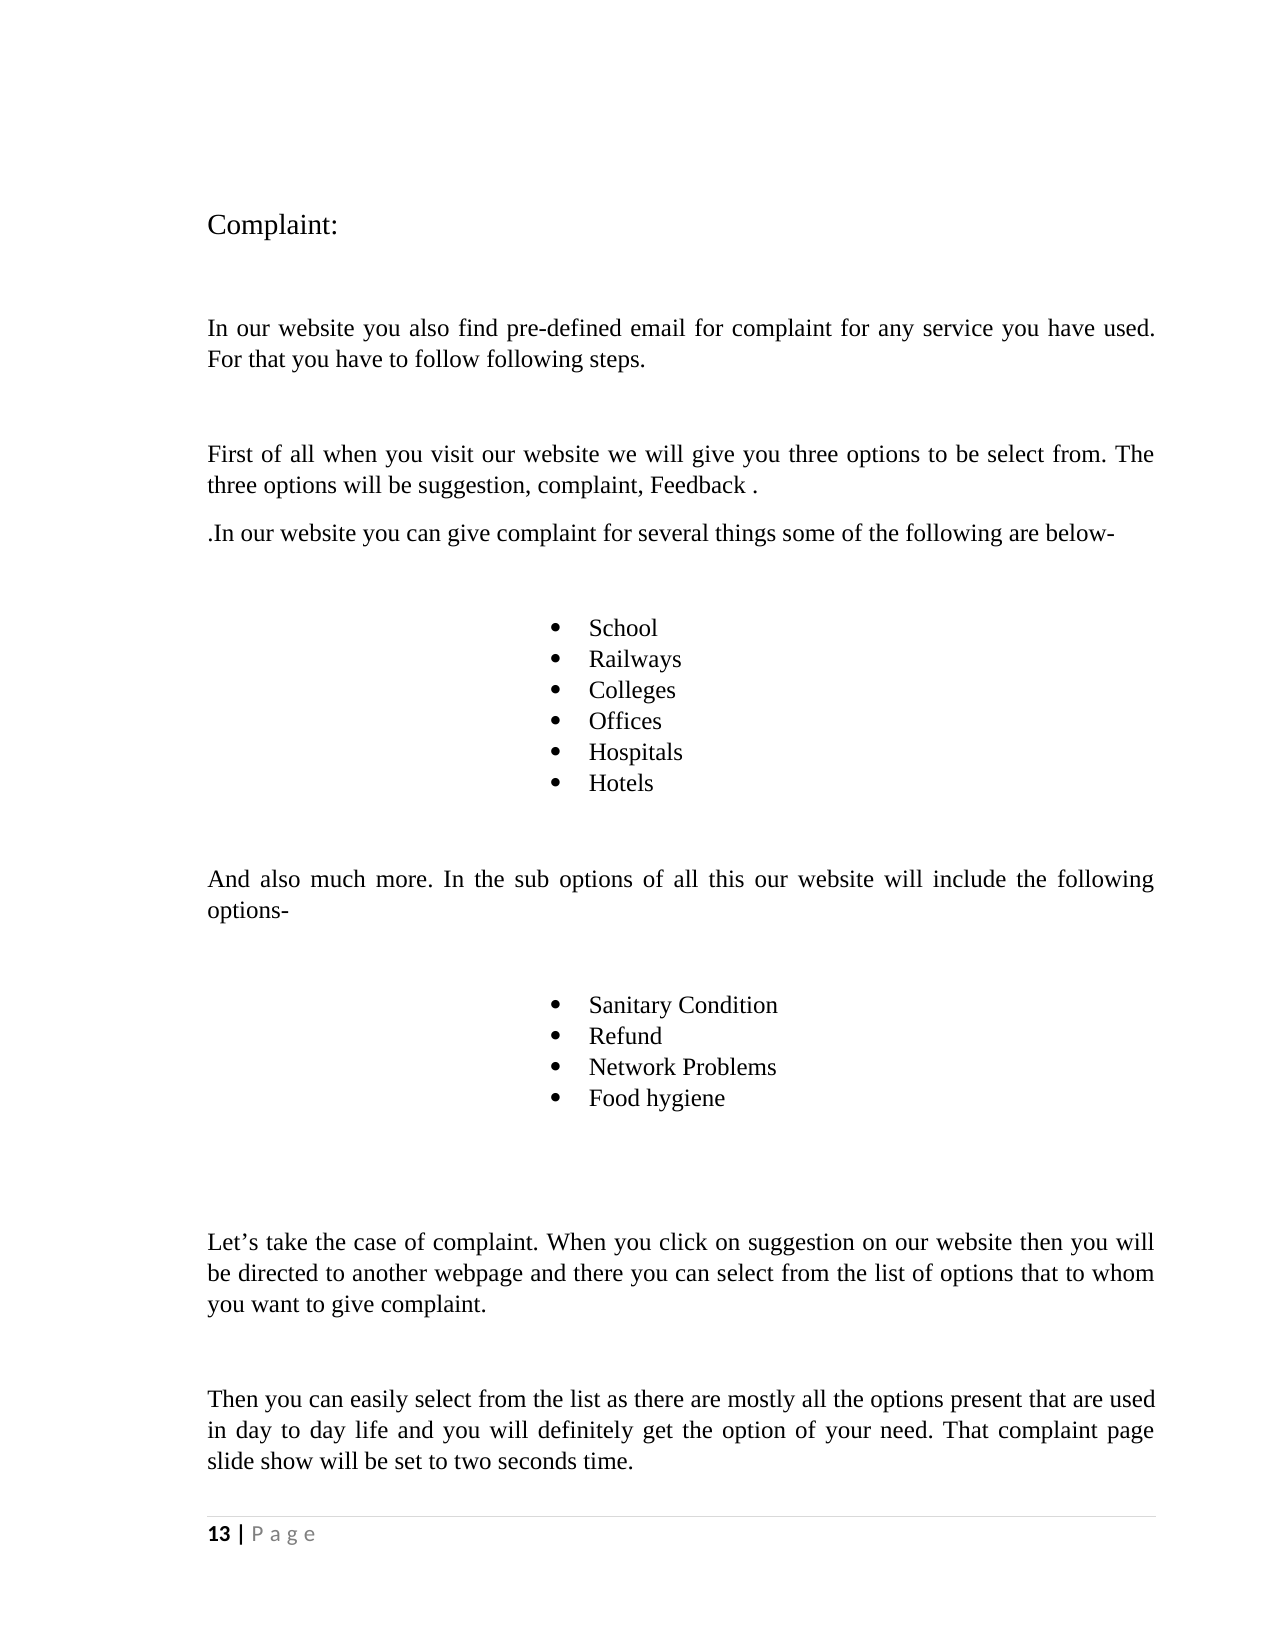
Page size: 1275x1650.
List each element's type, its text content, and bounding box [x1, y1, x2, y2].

text In our website you also find pre-defined email for complaint for any service you have used. For that you have to follow following steps. [207, 313, 1156, 372]
text First of all when you visit our website we will give you three options to be select from. The three options will be suggestion, complaint, Feedback . [207, 439, 1156, 499]
text Let’s take the case of complaint. When you click on suggestion on our website then you will be directed to another webpage and there you can select from the list of options that to whom you want to give complaint. [207, 1227, 1156, 1317]
list Hotels [551, 768, 1156, 797]
list Colleges [551, 675, 1156, 704]
list Refund [551, 1021, 1156, 1050]
text And also much more. In the sub options of all this our website will include the following options- [207, 864, 1156, 924]
list Network Problems [551, 1052, 1156, 1081]
text Then you can easily select from the list as there are mostly all the options present that are used in day to day life and you will definitely get the option of your need. That complaint page slide show will be set to two seconds time. [207, 1384, 1156, 1475]
list Food hygiene [551, 1083, 1156, 1112]
list Hospitals [551, 737, 1156, 766]
list School [551, 613, 1156, 642]
text Complaint: [207, 207, 1156, 241]
list Offices [551, 706, 1156, 735]
text .In our website you can give complaint for several things some of the following are below- [207, 518, 1156, 547]
list Sanitary Condition [551, 990, 1156, 1019]
list Railways [551, 644, 1156, 673]
